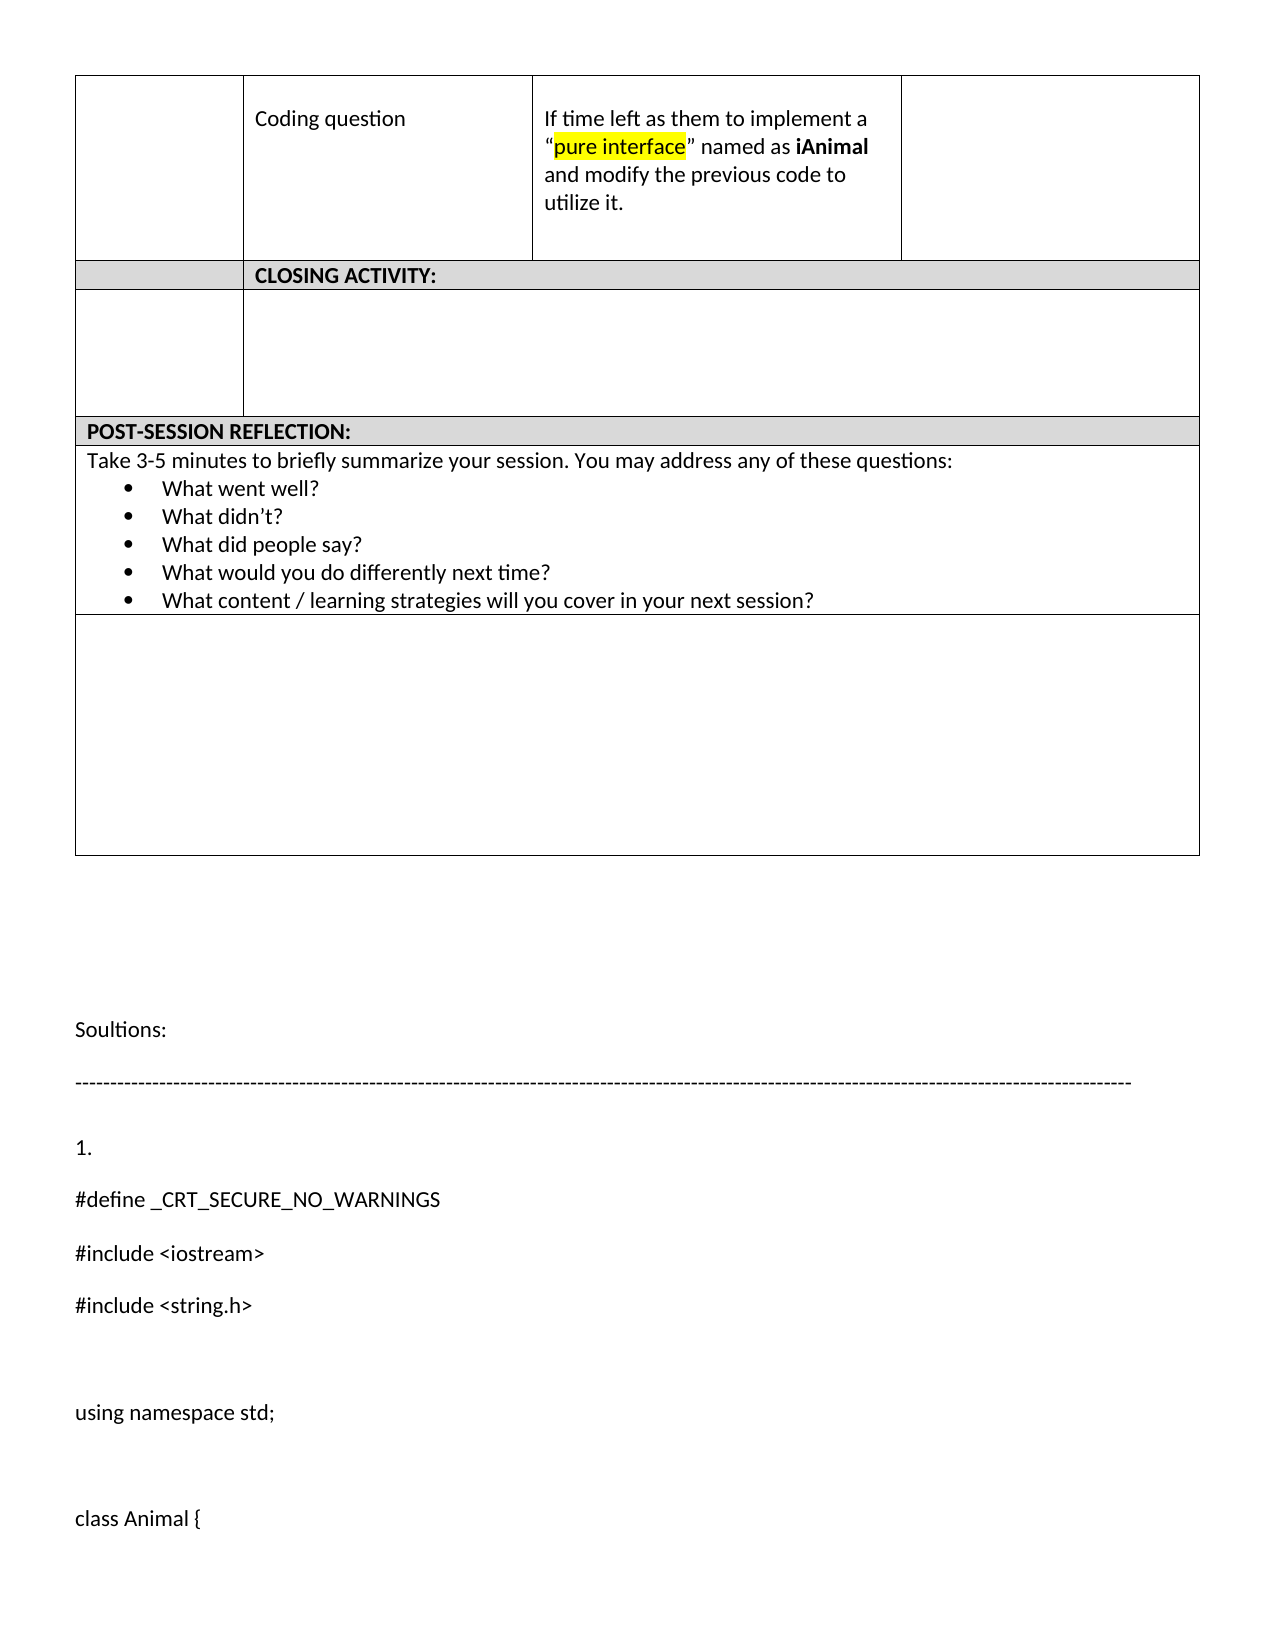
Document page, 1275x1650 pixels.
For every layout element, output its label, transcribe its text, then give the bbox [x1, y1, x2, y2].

table_cell [76, 76, 243, 260]
table_cell [76, 290, 243, 416]
table_cell [244, 290, 1199, 416]
table_cell [902, 76, 1199, 260]
table_cell Take 3-5 minutes to briefly summarize your session. You may address any of these questions: What went well? What didn’t? What did people say? What would you do differently next time? What content / learning strategies will you cover in your next session? [76, 446, 1199, 614]
table_cell POST-SESSION REFLECTION: [76, 417, 1199, 445]
text #include <iostream> [75, 1239, 1200, 1267]
table_cell Coding question [244, 76, 532, 260]
text class Animal { [75, 1504, 1200, 1532]
text Soultions: [75, 1015, 1200, 1043]
text using namespace std; [75, 1398, 1200, 1426]
table_cell If time left as them to implement a “pure interface” named as iAnimal and modify the previous code to utilize it. [533, 76, 901, 260]
text ------------------------------------------------------------------------------------------------------------------------------------------------------- 1. [75, 1068, 1200, 1161]
table_cell [76, 615, 1199, 855]
text #include <string.h> [75, 1292, 1200, 1320]
table_cell CLOSING ACTIVITY: [244, 261, 1199, 289]
table_cell [76, 261, 243, 289]
text #define _CRT_SECURE_NO_WARNINGS [75, 1186, 1200, 1214]
